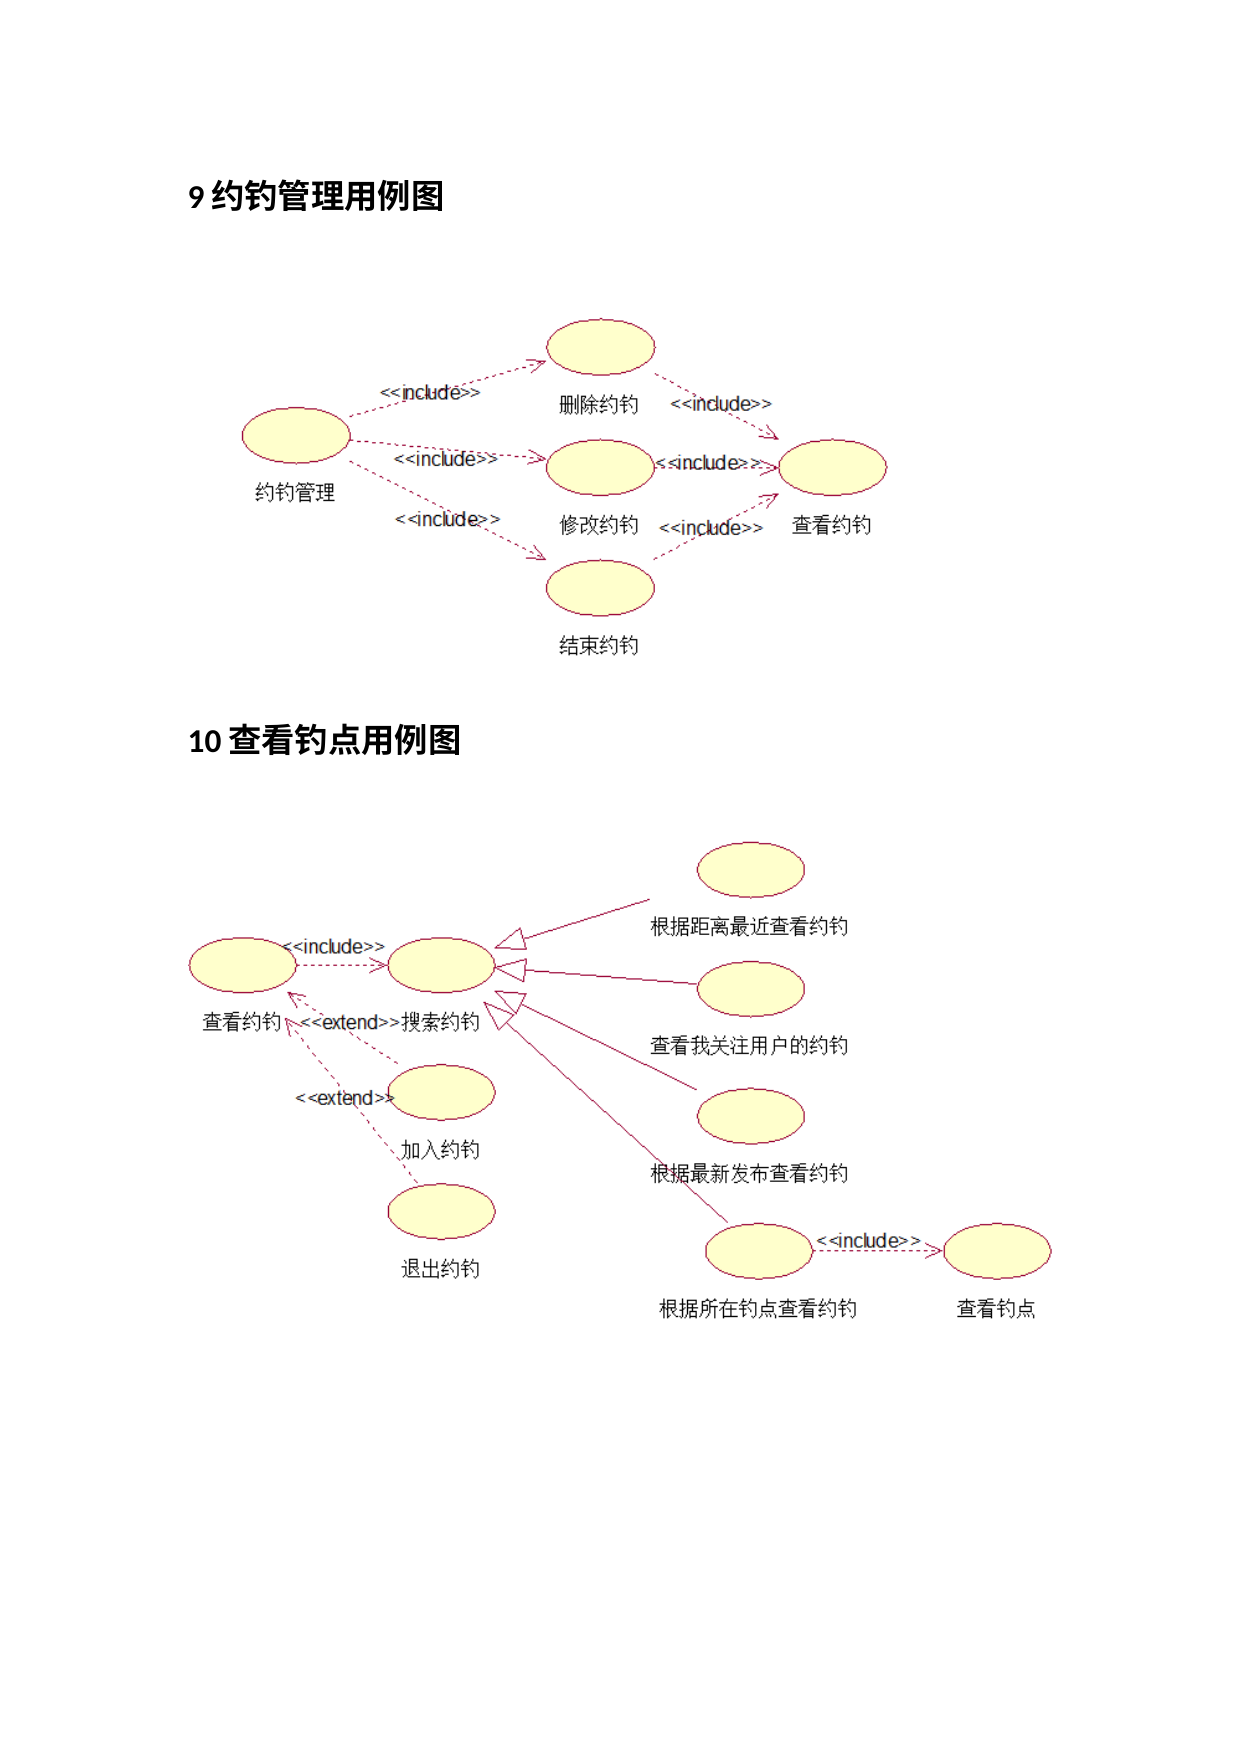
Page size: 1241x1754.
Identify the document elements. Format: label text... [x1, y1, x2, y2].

picture [187, 288, 934, 673]
subtitle 9约钓管理用例图 [187, 162, 1053, 227]
subtitle 10查看钓点用例图 [187, 706, 1053, 771]
picture [187, 832, 1053, 1347]
